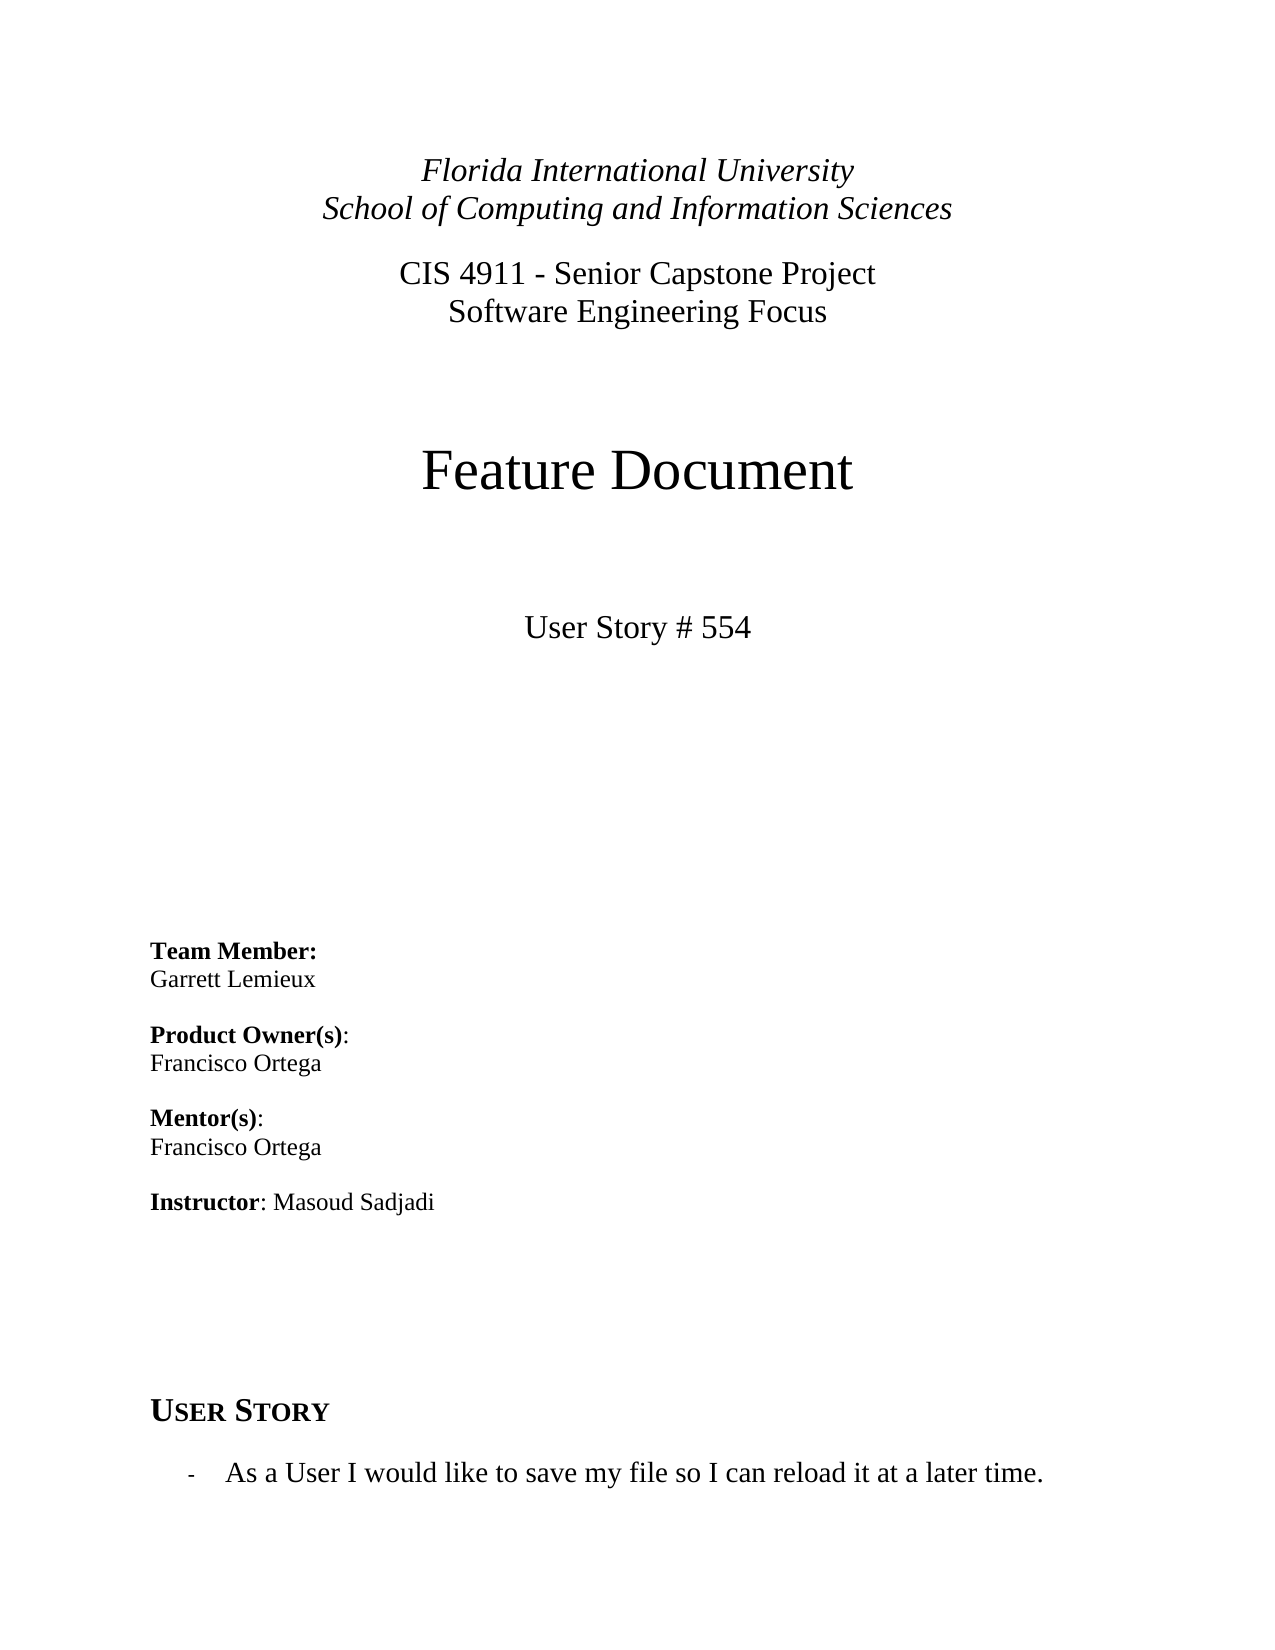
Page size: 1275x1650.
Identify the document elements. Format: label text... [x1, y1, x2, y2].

text Garrett Lemieux [150, 964, 1125, 993]
text Francisco Ortega [150, 1132, 1125, 1161]
text Team Member: [150, 936, 1125, 964]
text CIS 4911 - Senior Capstone Project [150, 253, 1125, 291]
text Software Engineering Focus [150, 291, 1125, 330]
text Francisco Ortega [150, 1048, 1125, 1077]
text Feature Document [150, 435, 1125, 502]
subtitle User Story [150, 1390, 1125, 1429]
list As a User I would like to save my file so I can reload it at a later time. [187, 1455, 1125, 1489]
text Product Owner(s): [150, 1020, 1125, 1048]
text User Story # 554 [150, 608, 1125, 646]
text Florida International University [150, 150, 1125, 188]
text School of Computing and Information Sciences [150, 188, 1125, 227]
text Instructor: Masoud Sadjadi [150, 1187, 1125, 1216]
text Mentor(s): [150, 1103, 1125, 1132]
